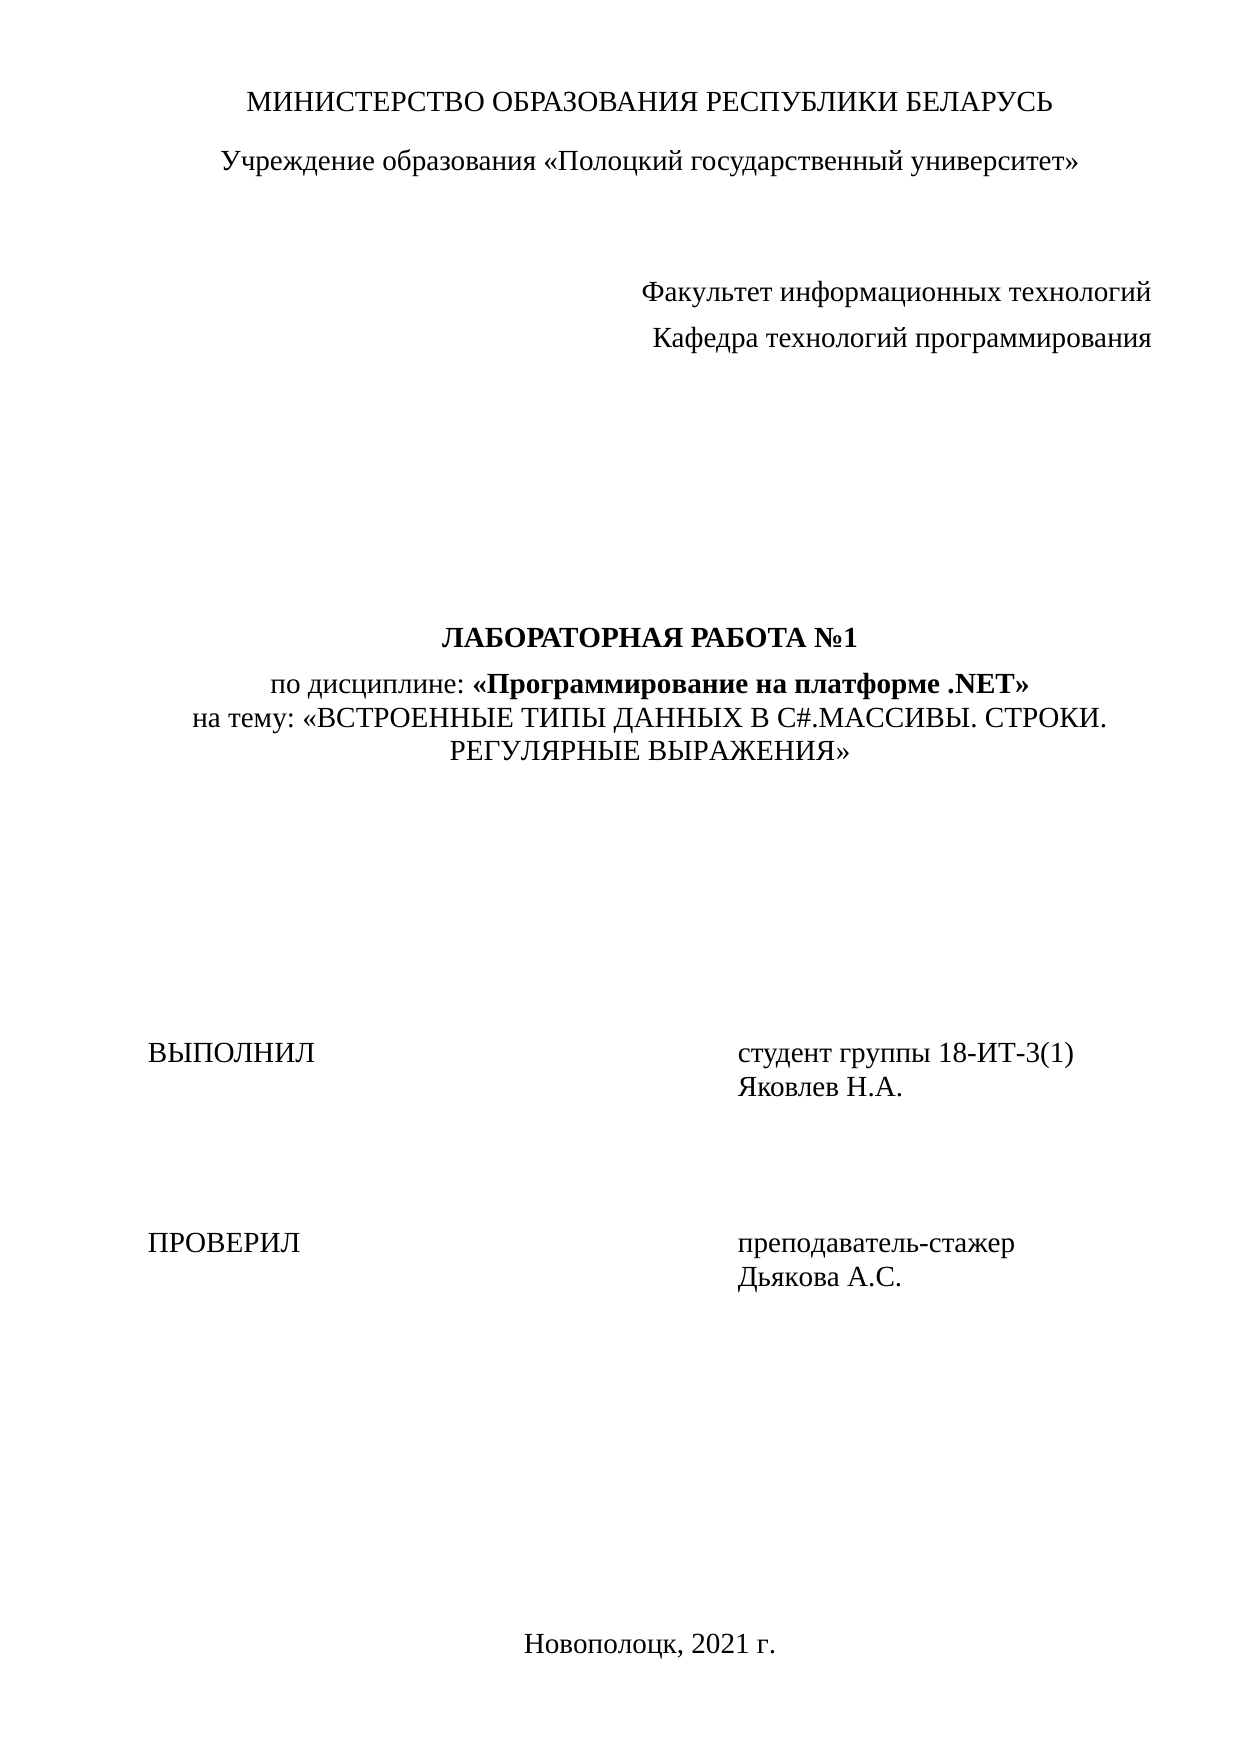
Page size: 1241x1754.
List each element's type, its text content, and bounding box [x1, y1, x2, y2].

text Факультет информационных технологий [177, 274, 1152, 308]
text ЛАБОРАТОРНАЯ РАБОТА №1 [148, 620, 1152, 654]
text на тему: «ВСТРОЕННЫЕ ТИПЫ ДАННЫХ В С#.МАССИВЫ. СТРОКИ. РЕГУЛЯРНЫЕ ВЫРАЖЕНИЯ» [148, 700, 449, 767]
text Учреждение образования «Полоцкий государственный университет» [148, 143, 1152, 176]
text ВЫПОЛНИЛ студент группы 18-ИТ-3(1) [148, 1035, 1152, 1069]
text Яковлев Н.А. [177, 1069, 1152, 1102]
text ПРОВЕРИЛ преподаватель-стажер [148, 1226, 1152, 1259]
text по дисциплине: «Программирование на платформе .NET» [148, 666, 1152, 700]
text на тему: «ВСТРОЕННЫЕ ТИПЫ ДАННЫХ В С#.МАССИВЫ. СТРОКИ. РЕГУЛЯРНЫЕ ВЫРАЖЕНИЯ» [836, 700, 1152, 767]
text Кафедра технологий программирования [148, 321, 1152, 354]
text МИНИСТЕРСТВО ОБРАЗОВАНИЯ РЕСПУБЛИКИ БЕЛАРУСЬ [148, 84, 1152, 118]
text Дьякова А.С. [664, 1259, 1152, 1293]
text Новополоцк, 2021 г. [148, 1626, 1152, 1659]
